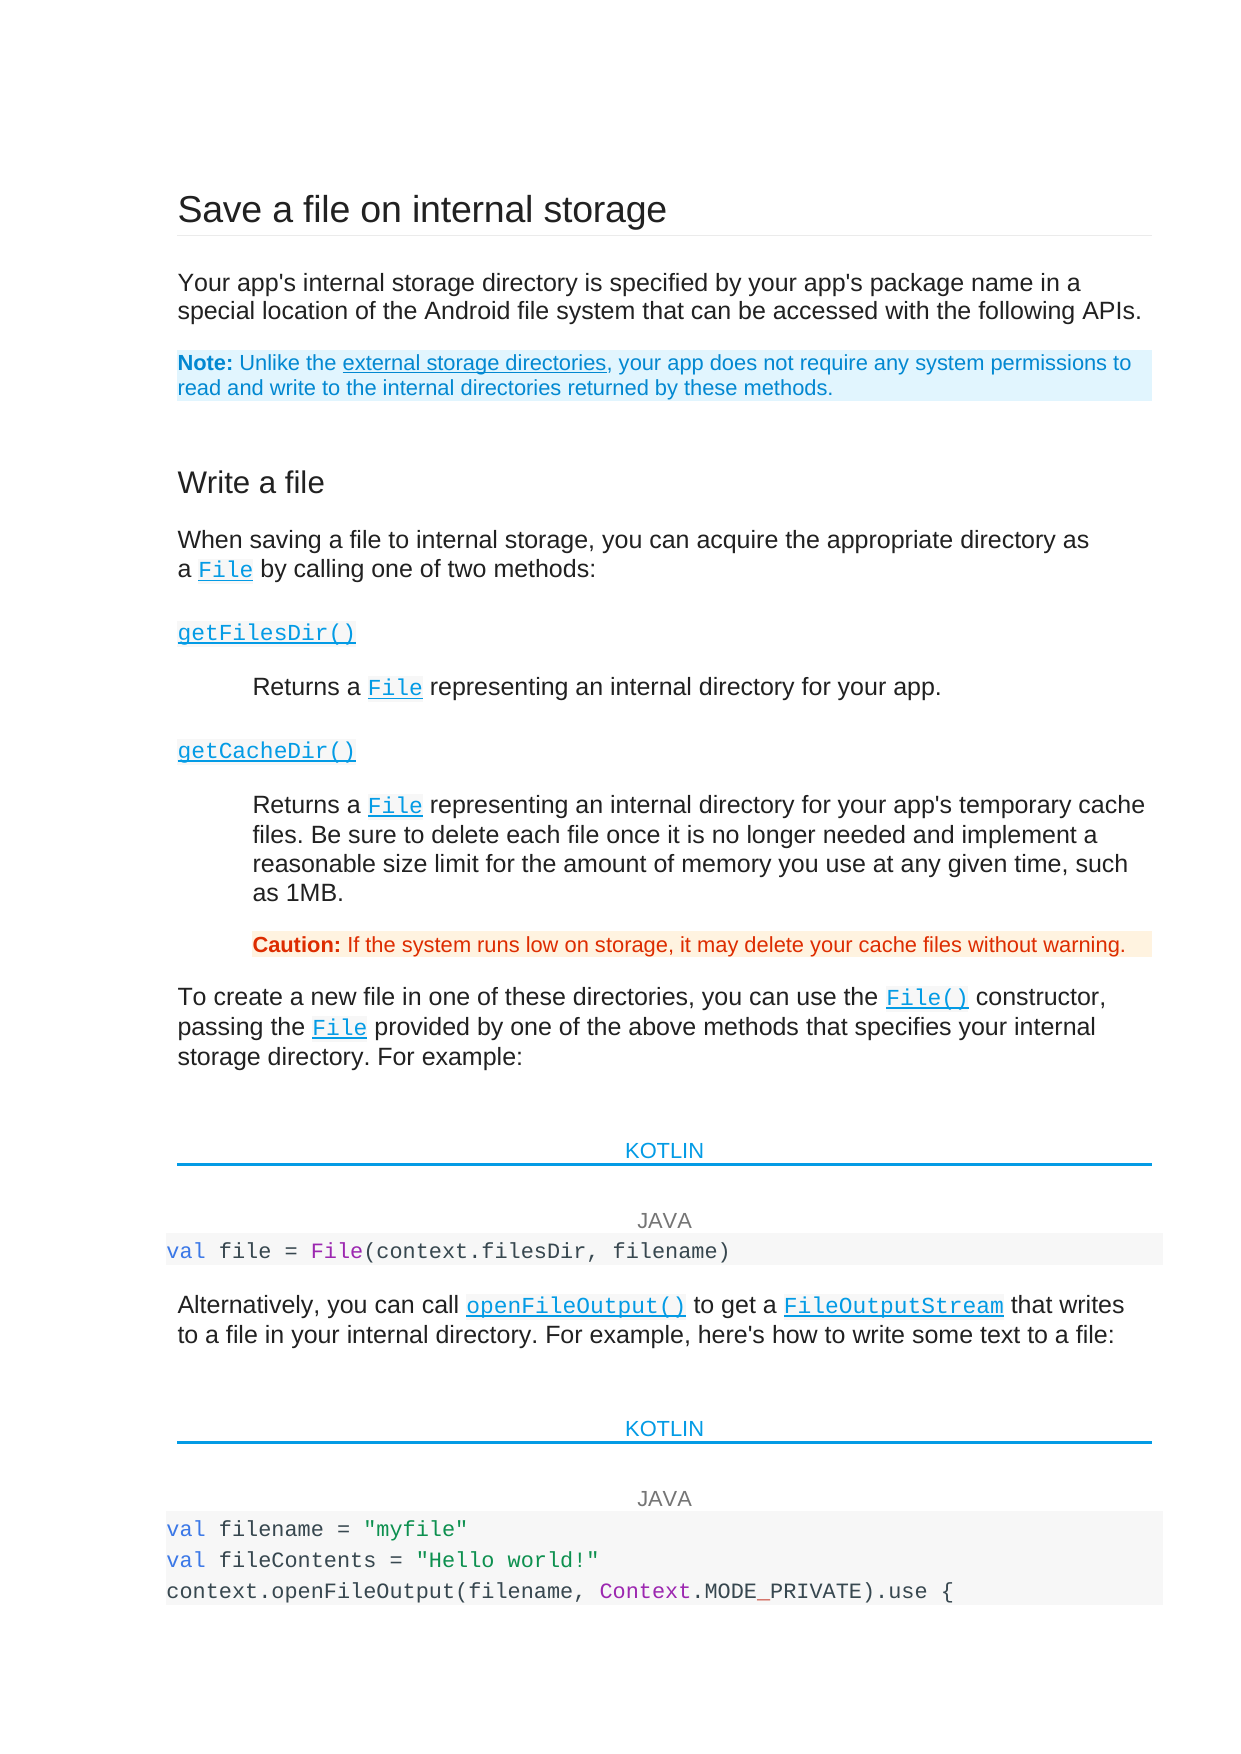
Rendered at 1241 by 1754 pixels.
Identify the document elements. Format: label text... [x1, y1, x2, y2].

text Your app's internal storage directory is specified by your app's package name in a special location of the Android file system that can be accessed with the following APIs. [177, 268, 1152, 325]
text To create a new file in one of these directories, you can use the File() constructor, passing the File provided by one of the above methods that specifies your internal storage directory. For example: [177, 982, 1152, 1071]
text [166, 1511, 1163, 1605]
text JAVA [177, 1166, 1152, 1233]
text Note: Unlike the external storage directories, your app does not require any system permissions to read and write to the internal directories returned by these methods. [177, 350, 1152, 401]
text getFilesDir() [177, 609, 1152, 647]
text Returns a File representing an internal directory for your app. [252, 672, 1152, 702]
text When saving a file to internal storage, you can acquire the appropriate directory as a File by calling one of two methods: [177, 526, 1152, 584]
text getCacheDir() [177, 727, 1152, 765]
text Save a file on internal storage [177, 181, 1152, 235]
text KOTLIN [177, 1096, 1152, 1163]
text Returns a File representing an internal directory for your app's temporary cache files. Be sure to delete each file once it is no longer needed and implement a reasonable size limit for the amount of memory you use at any given time, such as 1MB. [252, 790, 1152, 906]
text Caution: If the system runs low on storage, it may delete your cache files without warning. [252, 931, 1152, 957]
text val file = File(context.filesDir, filename) [166, 1233, 1163, 1265]
text Write a file [177, 451, 1152, 501]
text Alternatively, you can call openFileOutput() to get a FileOutputStream that writes to a file in your internal directory. For example, here's how to write some text to a file: [177, 1290, 1152, 1349]
text KOTLIN [177, 1374, 1152, 1441]
text JAVA [177, 1444, 1152, 1511]
